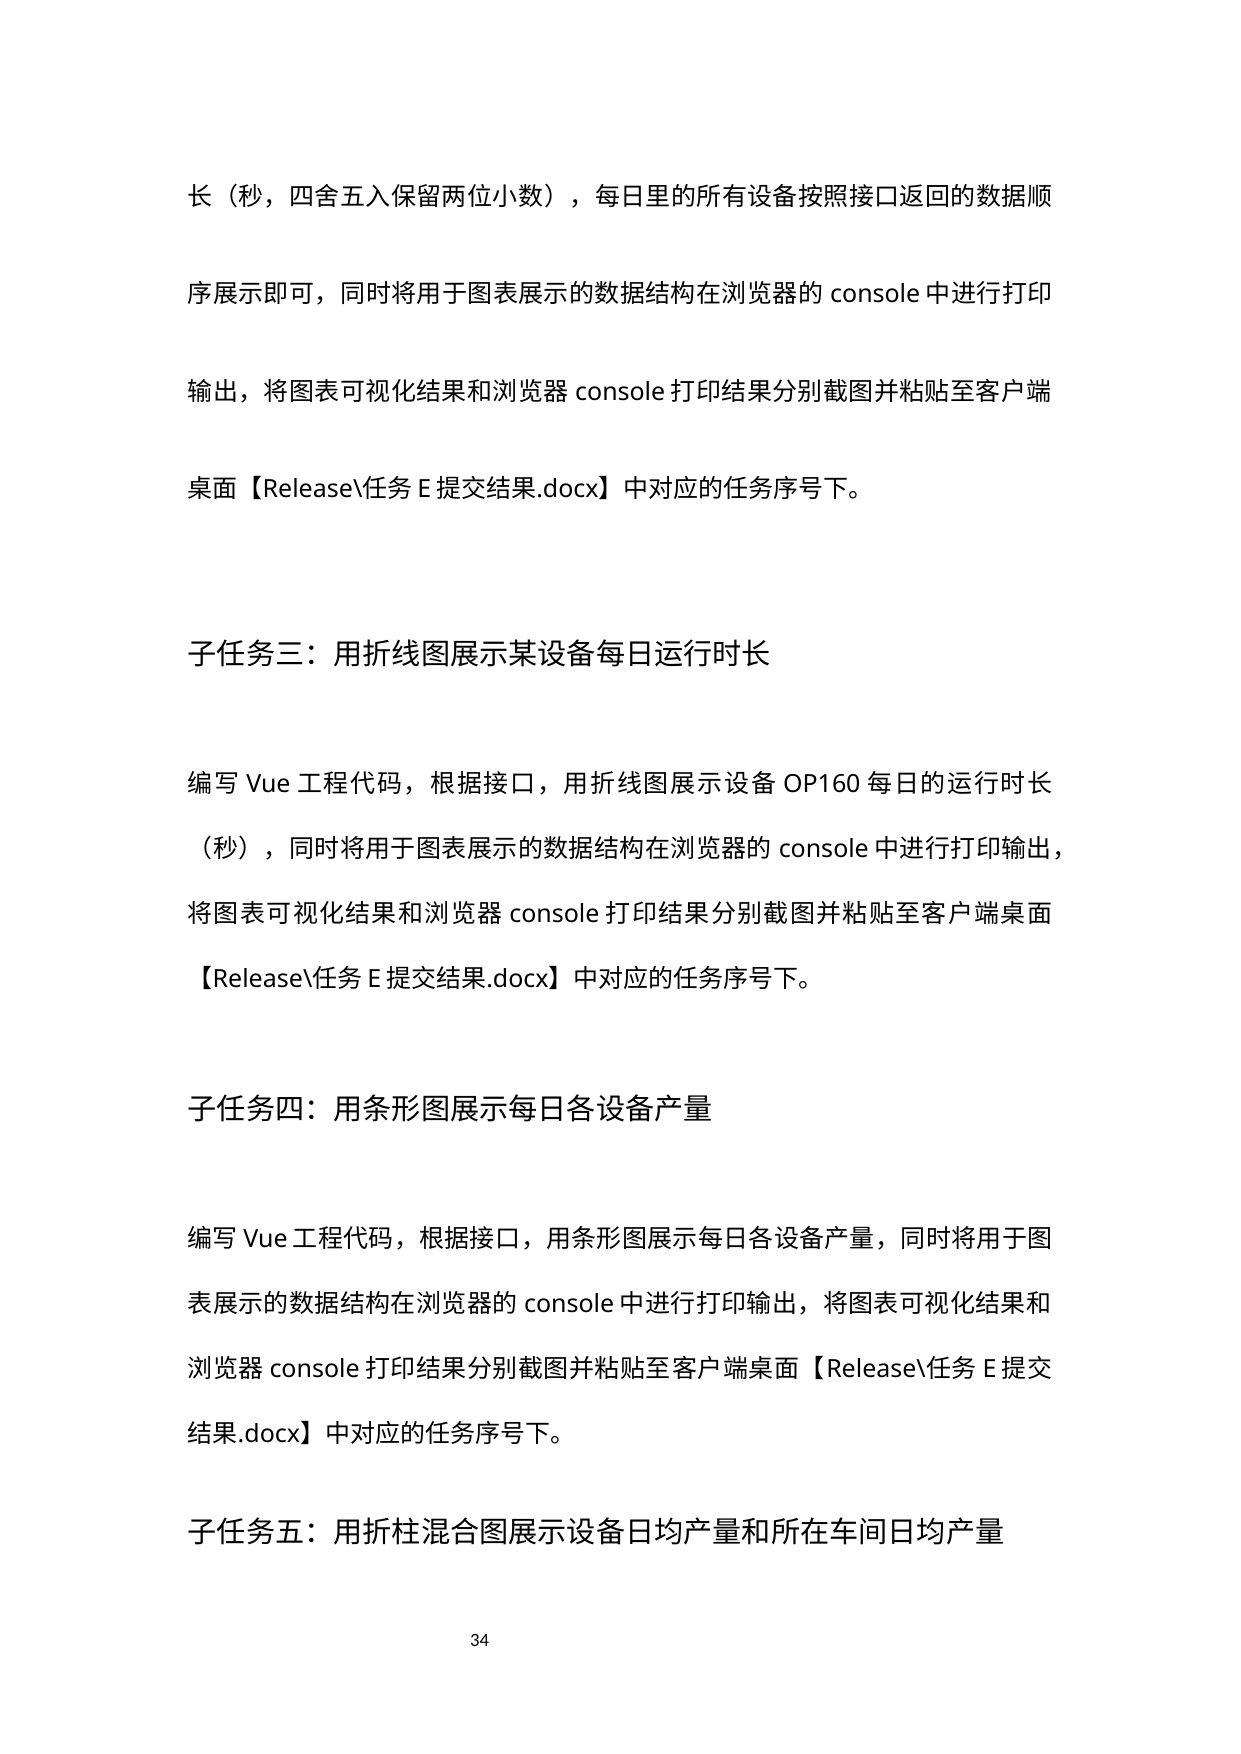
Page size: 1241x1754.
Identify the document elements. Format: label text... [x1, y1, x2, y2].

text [187, 162, 1053, 519]
text 子任务四：用条形图展示每日各设备产量 [187, 1074, 1053, 1139]
text 编写Vue工程代码，根据接口，用条形图展示每日各设备产量，同时将用于图表展示的数据结构在浏览器的console中进行打印输出，将图表可视化结果和浏览器console打印结果分别截图并粘贴至客户端桌面【Release\任务E提交结果.docx】中对应的任务序号下。 [187, 1204, 1053, 1464]
text 子任务五：用折柱混合图展示设备日均产量和所在车间日均产量 [187, 1497, 1053, 1562]
text 子任务三：用折线图展示某设备每日运行时长 [187, 619, 1053, 684]
text 编写Vue工程代码，根据接口，用折线图展示设备OP160每日的运行时长（秒），同时将用于图表展示的数据结构在浏览器的console中进行打印输出，将图表可视化结果和浏览器console打印结果分别截图并粘贴至客户端桌面【Release\任务E提交结果.docx】中对应的任务序号下。 [187, 749, 1053, 1009]
